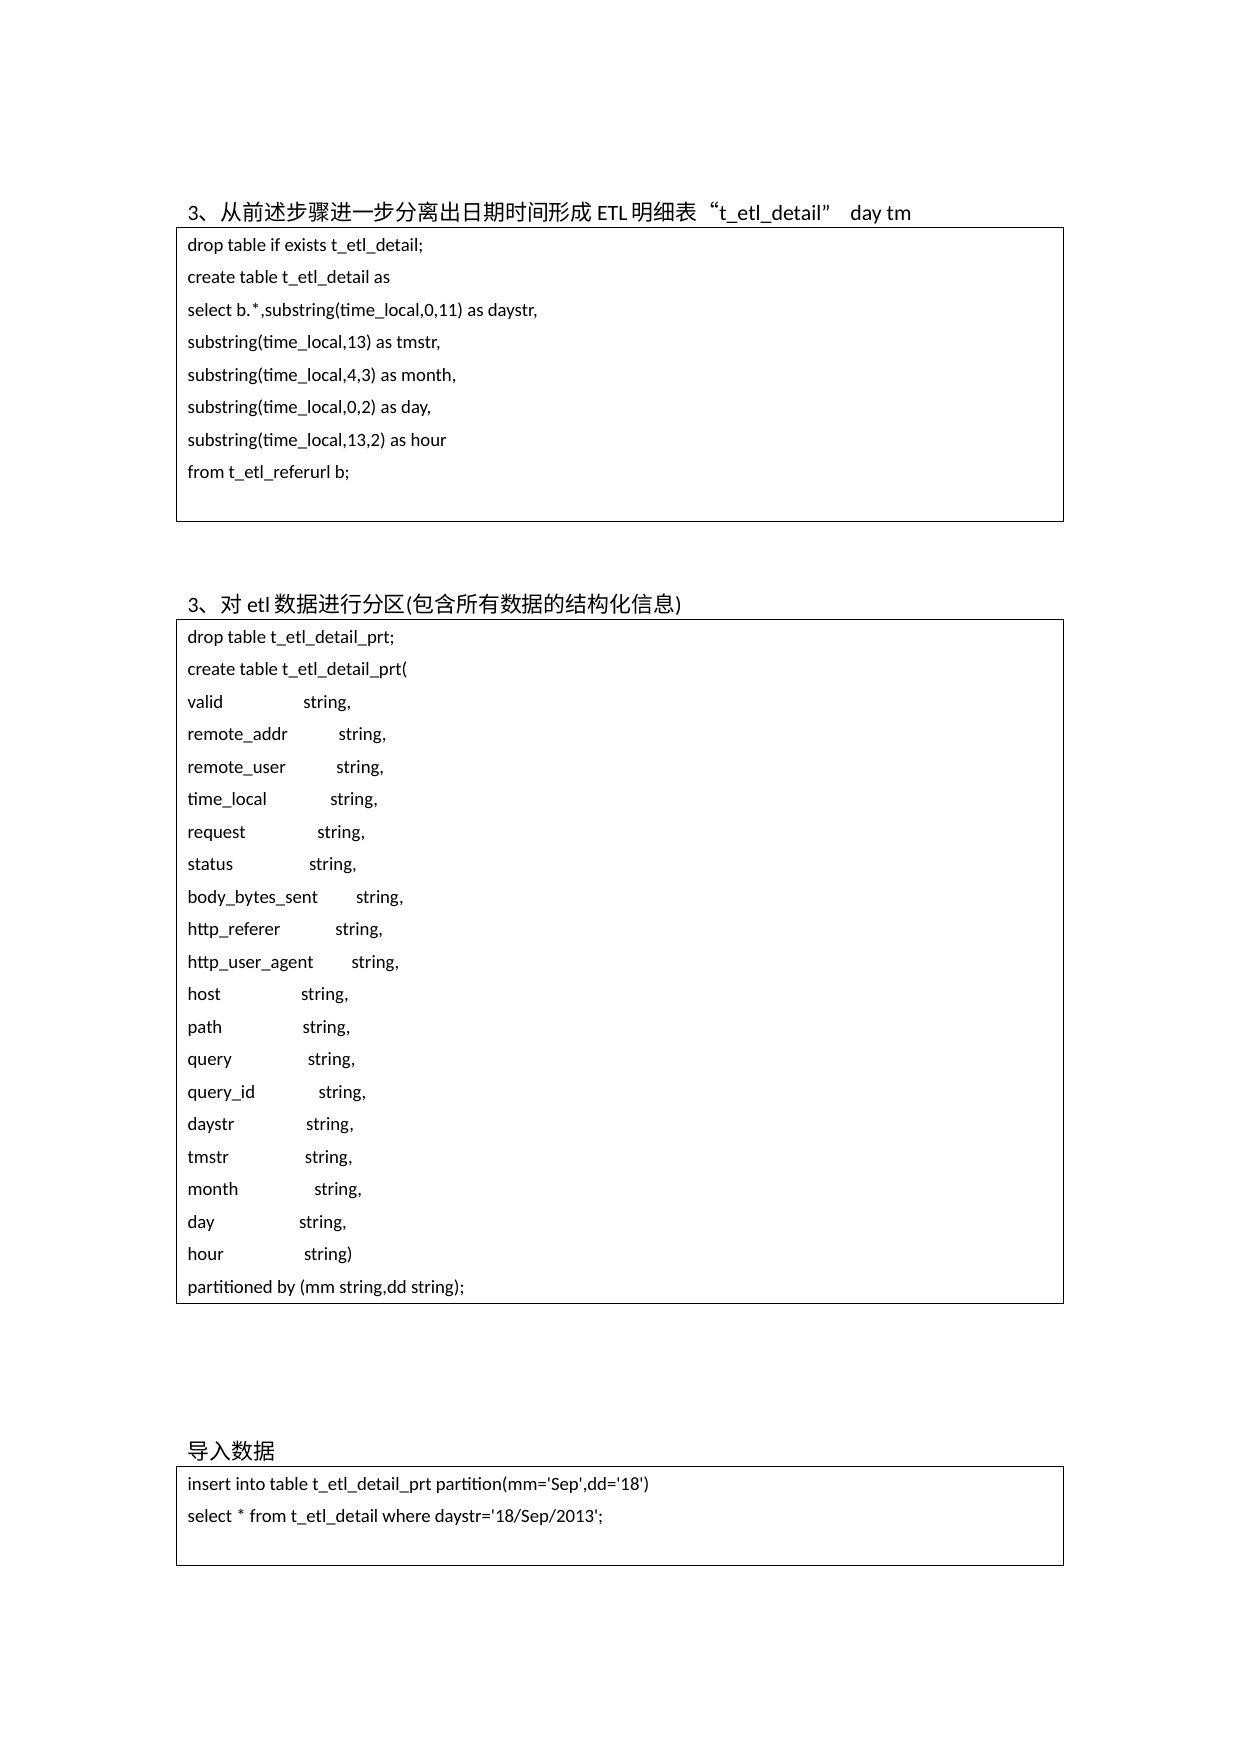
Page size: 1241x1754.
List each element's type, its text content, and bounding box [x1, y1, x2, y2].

text 3、对etl数据进行分区(包含所有数据的结构化信息) [187, 587, 1053, 619]
text 3、从前述步骤进一步分离出日期时间形成ETL明细表“t_etl_detail” day tm [187, 194, 1053, 227]
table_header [177, 1467, 1063, 1565]
table_header drop table if exists t_etl_detail; create table t_etl_detail as select b.*,substring(time_local,0,11) as daystr, substring(time_local,13) as tmstr, substring(time_local,4,3) as month, substring(time_local,0,2) as day, substring(time_local,13,2) as hour from t_etl_referurl b; [177, 228, 1063, 521]
table_header drop table t_etl_detail_prt; create table t_etl_detail_prt( valid string, remote_addr string, remote_user string, time_local string, request string, status string, body_bytes_sent string, http_referer string, http_user_agent string, host string, path string, query string, query_id string, daystr string, tmstr string, month string, day string, hour string) partitioned by (mm string,dd string); [177, 620, 1063, 1303]
text 导入数据 [187, 1434, 1053, 1466]
